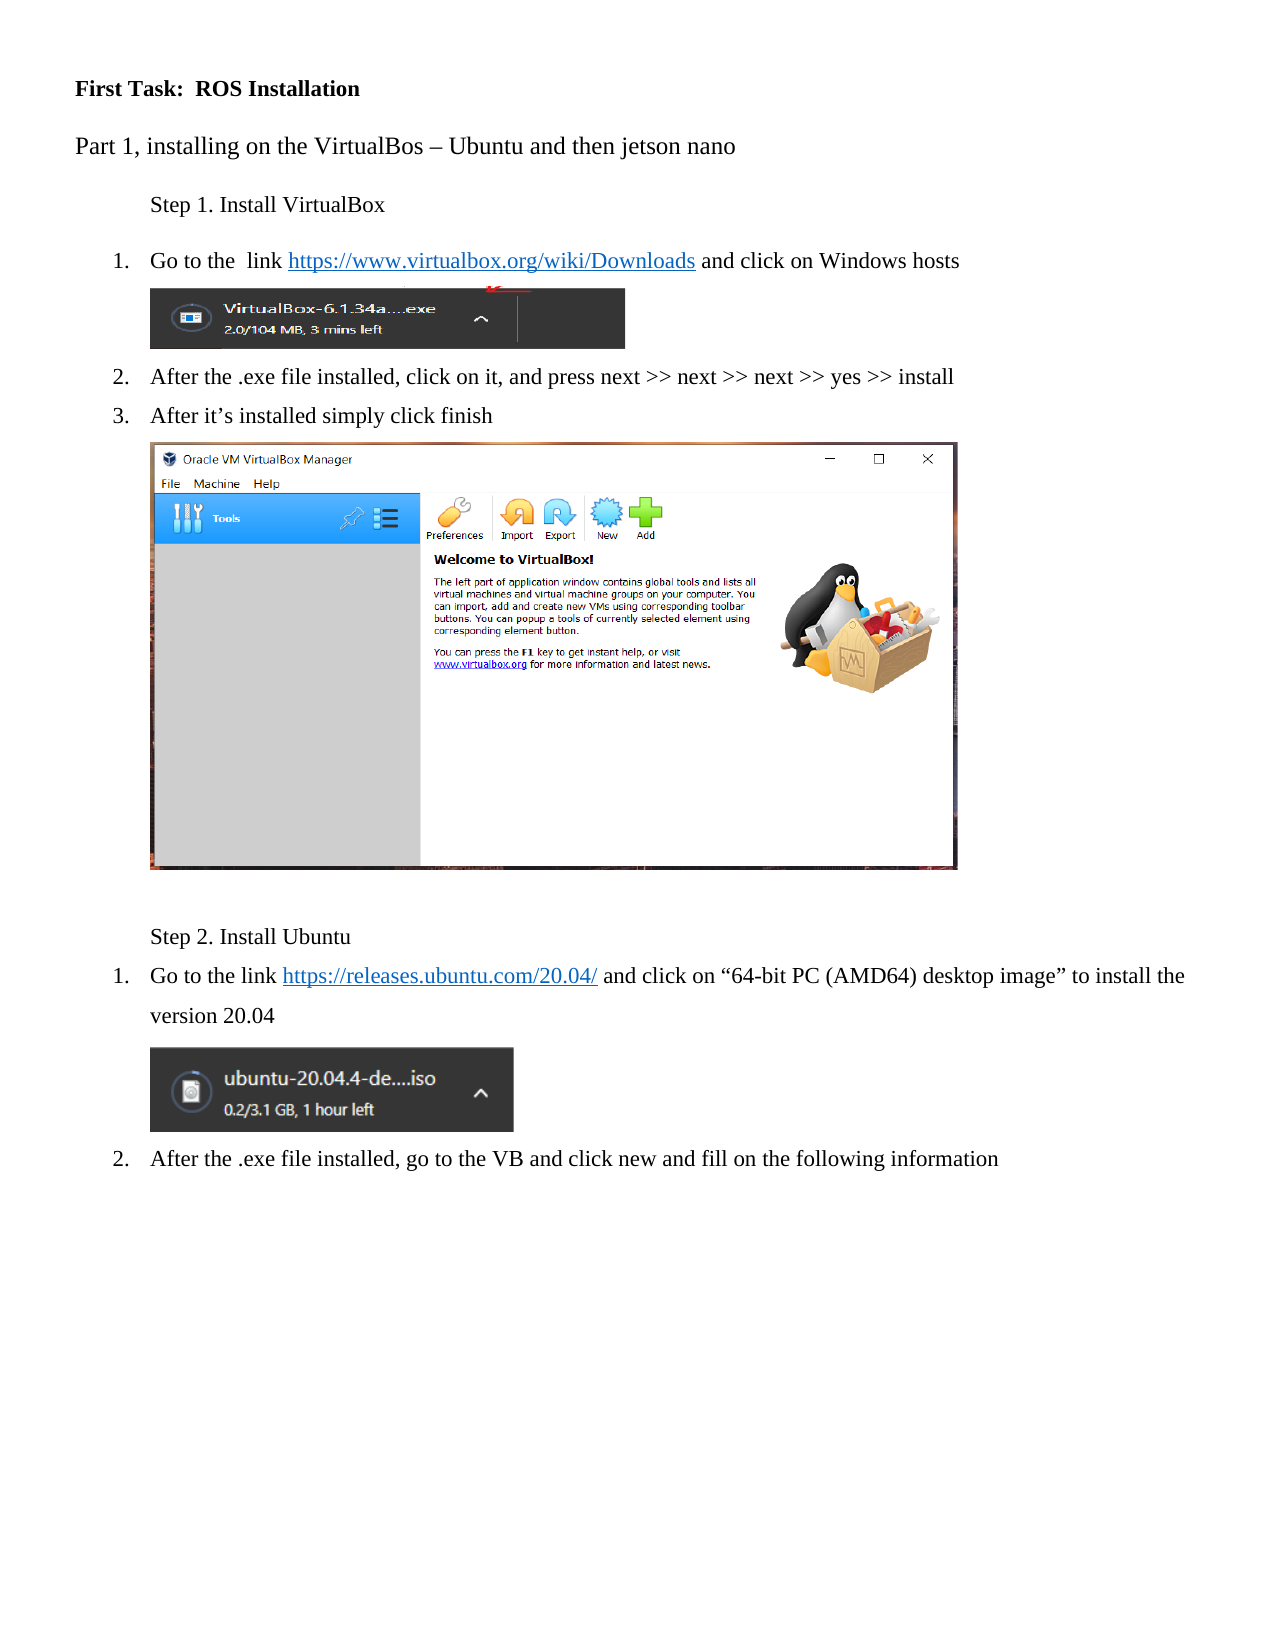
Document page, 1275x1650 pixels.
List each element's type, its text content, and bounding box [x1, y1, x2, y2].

list After the .exe file installed, click on it, and press next >> next >> next >> yes >> install [112, 363, 1200, 389]
text First Task: ROS Installation [75, 75, 1200, 101]
picture [150, 442, 958, 870]
text Step 1. Install VirtualBox [75, 191, 1200, 217]
picture [150, 1041, 514, 1132]
list Step 2. Install Ubuntu [150, 923, 1200, 949]
picture [150, 286, 625, 349]
list After it’s installed simply click finish [112, 402, 1200, 429]
list Go to the link https://www.virtualbox.org/wiki/Downloads and click on Windows hosts [112, 247, 1200, 273]
list After the .exe file installed, go to the VB and click new and fill on the following information [112, 1145, 1200, 1172]
text Part 1, installing on the VirtualBos – Ubuntu and then jetson nano [75, 131, 1200, 160]
list Go to the link https://releases.ubuntu.com/20.04/ and click on “64-bit PC (AMD64) desktop image” to install the version 20.04 [112, 962, 1200, 1028]
